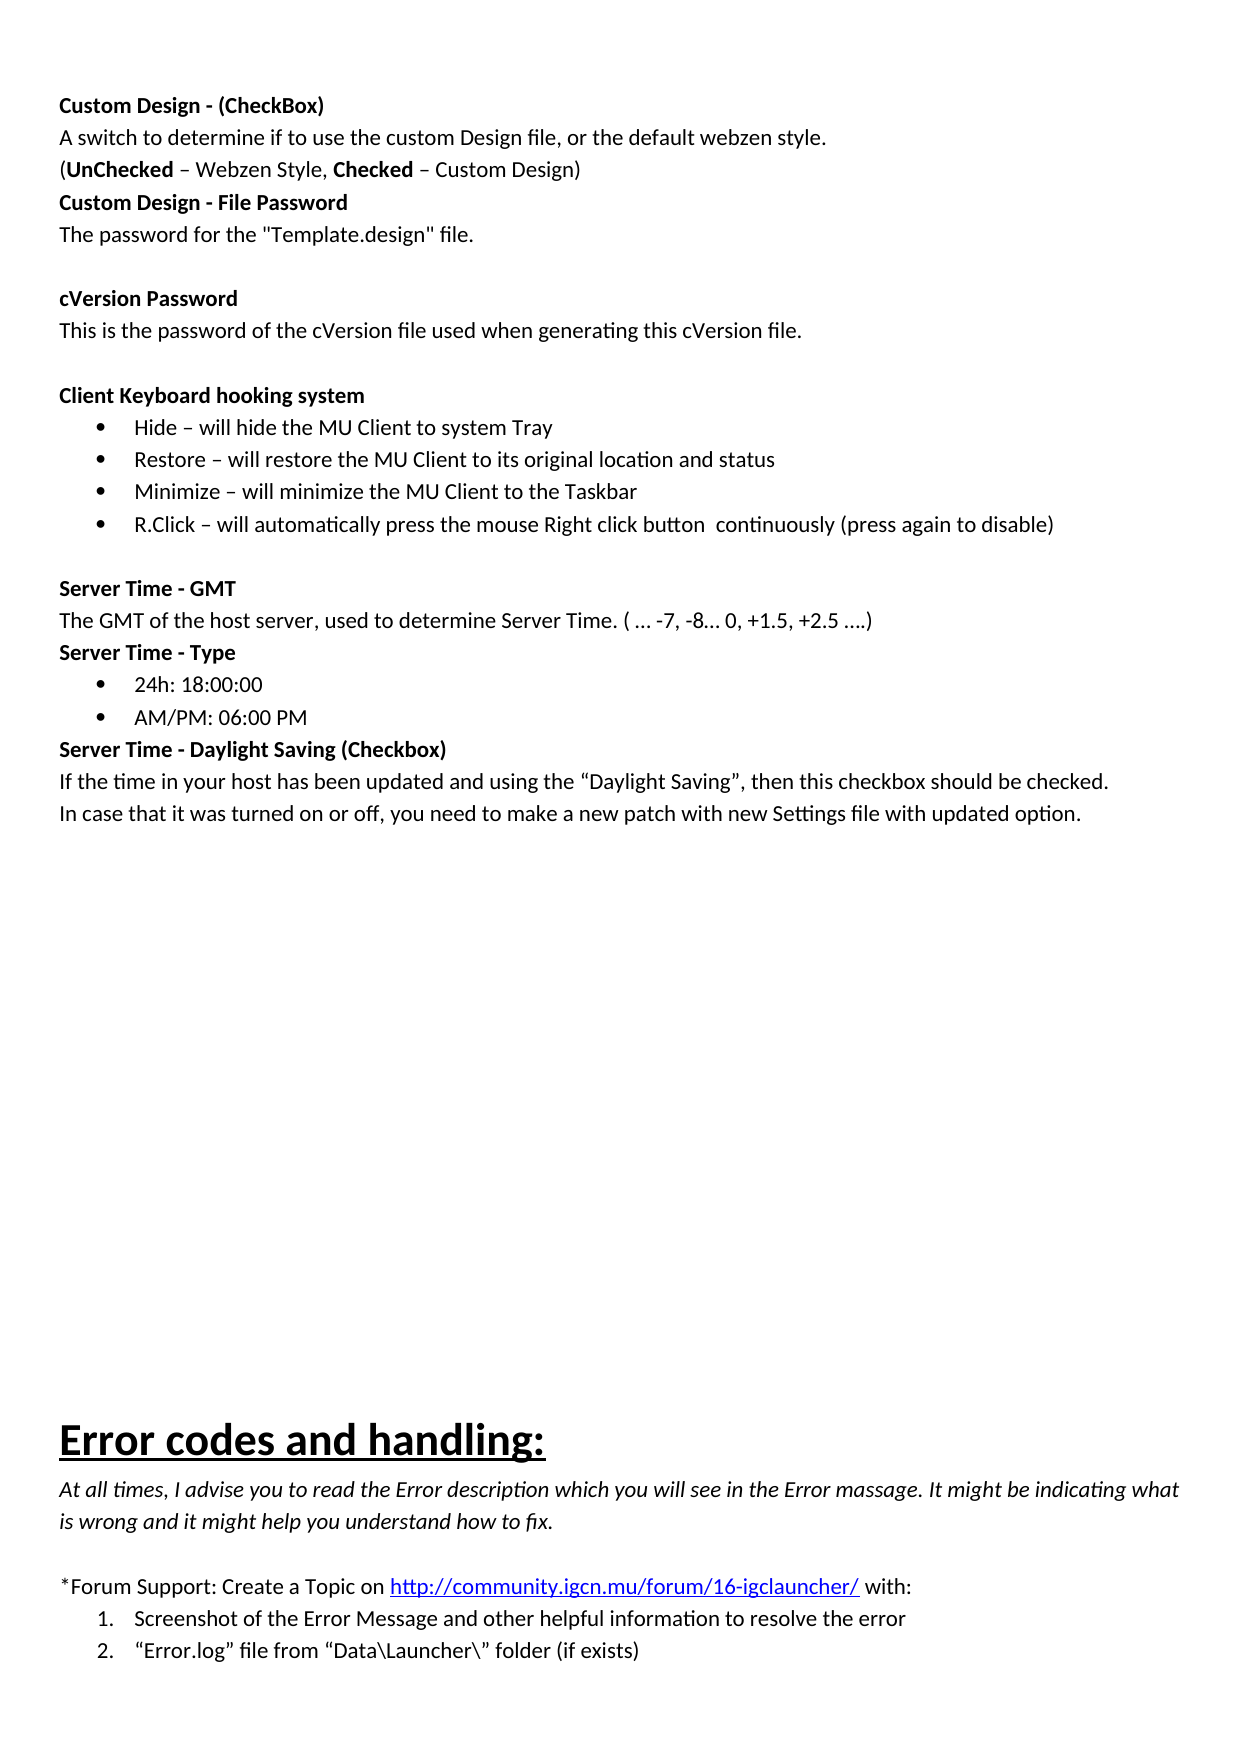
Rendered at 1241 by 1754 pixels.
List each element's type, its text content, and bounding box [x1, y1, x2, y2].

text Server Time - Type [59, 638, 1181, 666]
text If the time in your host has been updated and using the “Daylight Saving”, then this checkbox should be checked. [59, 767, 1181, 795]
text This is the password of the cVersion file used when generating this cVersion file. [59, 317, 1181, 344]
text Client Keyboard hooking system [59, 381, 1181, 409]
list Minimize – will minimize the MU Client to the Taskbar [97, 477, 1181, 506]
list Restore – will restore the MU Client to its original location and status [97, 445, 1181, 473]
text (UnChecked – Webzen Style, Checked – Custom Design) [59, 156, 1181, 184]
text Custom Design - File Password [59, 188, 1181, 216]
text A switch to determine if to use the custom Design file, or the default webzen style. [59, 123, 1181, 151]
text The password for the "Template.design" file. [59, 220, 1181, 248]
text cVersion Password [59, 284, 1181, 312]
text Server Time - Daylight Saving (Checkbox) [59, 735, 1181, 763]
text Server Time - GMT [59, 574, 1181, 602]
text The GMT of the host server, used to determine Server Time. ( … -7, -8… 0, +1.5, +2.5 ….) [59, 606, 1181, 634]
list R.Click – will automatically press the mouse Right click button continuously (press again to disable) [97, 510, 1181, 538]
list 24h: 18:00:00 [97, 671, 1181, 699]
text Error codes and handling: [59, 1411, 1181, 1467]
list “Error.log” file from “Data\Launcher\” folder (if exists) [97, 1636, 1181, 1664]
list Screenshot of the Error Message and other helpful information to resolve the error [97, 1604, 1181, 1632]
text In case that it was turned on or off, you need to make a new patch with new Settings file with updated option. [59, 799, 1181, 827]
list Hide – will hide the MU Client to system Tray [97, 413, 1181, 441]
text *Forum Support: Create a Topic on http://community.igcn.mu/forum/16-igclauncher/ with: [59, 1572, 1181, 1600]
text Custom Design - (CheckBox) [59, 91, 1181, 119]
list AM/PM: 06:00 PM [97, 703, 1181, 731]
text At all times, I advise you to read the Error description which you will see in the Error massage. It might be indicating what is wrong and it might help you understand how to fix. [59, 1475, 1181, 1535]
